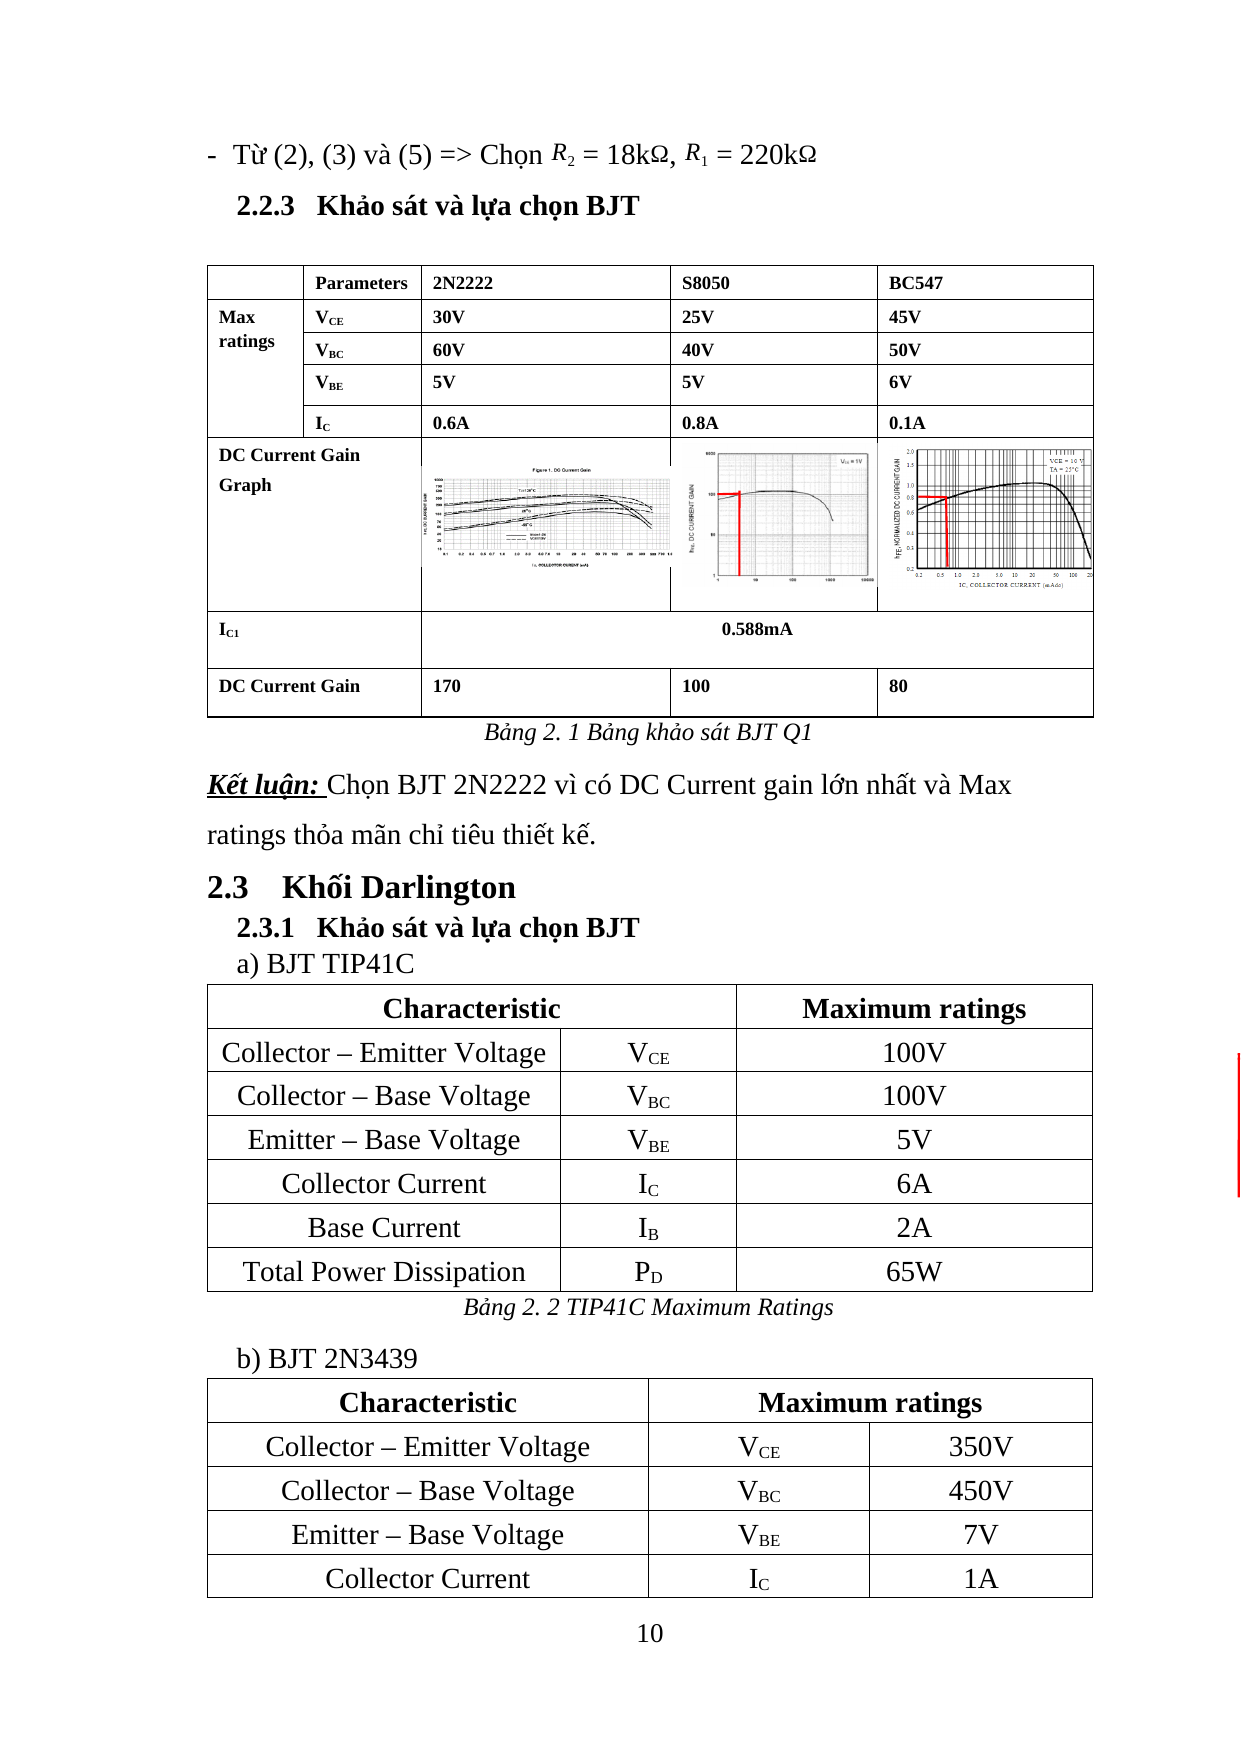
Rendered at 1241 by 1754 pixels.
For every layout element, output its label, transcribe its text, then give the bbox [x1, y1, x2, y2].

table_cell 100 [671, 669, 877, 716]
table_cell IB [561, 1204, 736, 1247]
table_cell IC [649, 1555, 869, 1597]
table_cell Max ratings [208, 300, 303, 437]
table_cell Collector Current [208, 1160, 560, 1203]
table_cell [422, 567, 670, 611]
table_cell 2A [737, 1204, 1092, 1247]
table_header Maximum ratings [649, 1379, 1092, 1422]
table_cell VBC [649, 1467, 869, 1509]
table_cell Collector – Emitter Voltage [208, 1423, 648, 1466]
table_cell VBE [304, 365, 421, 405]
table_cell 100V [737, 1072, 1092, 1115]
table_cell 100V [737, 1029, 1092, 1071]
table_header Characteristic [208, 1379, 648, 1422]
table_cell Emitter – Base Voltage [208, 1116, 560, 1159]
table_cell 5V [671, 365, 877, 405]
table_cell VBC [561, 1072, 736, 1115]
table_cell VBE [561, 1116, 736, 1159]
table_header [208, 266, 303, 299]
list Khối Darlington [207, 868, 1092, 906]
table_cell 80 [878, 669, 1093, 716]
table_cell 30V [422, 300, 670, 332]
table_cell 350V [870, 1423, 1092, 1466]
picture [421, 466, 673, 567]
table_cell PD [561, 1248, 736, 1291]
list Từ (2), (3) và (5) => Chọn = 18k, = 220k [207, 137, 1092, 171]
table_cell 170 [422, 669, 670, 716]
table_cell IC [561, 1160, 736, 1203]
picture [888, 443, 1093, 590]
table_cell 60V [422, 333, 670, 364]
table_cell VCE [561, 1029, 736, 1071]
table_header Parameters [304, 266, 421, 299]
table_cell IC1 [208, 612, 421, 668]
table_cell 25V [671, 300, 877, 332]
table_cell Collector – Emitter Voltage [208, 1029, 560, 1071]
table_cell 0.8A [671, 406, 877, 437]
table_header S8050 [671, 266, 877, 299]
table_cell VCE [649, 1423, 869, 1466]
table_cell [671, 438, 877, 611]
table_cell VCE [304, 300, 421, 332]
table_cell 7V [870, 1511, 1092, 1553]
table_header BC547 [878, 266, 1093, 299]
table_cell DC Current Gain [208, 669, 421, 716]
table_cell 0.6A [422, 406, 670, 437]
table_cell 45V [878, 300, 1093, 332]
list a) BJT TIP41C [236, 947, 1092, 980]
table_cell 450V [870, 1467, 1092, 1509]
table_header Characteristic [208, 985, 736, 1027]
list b) BJT 2N3439 [236, 1341, 1092, 1375]
table_cell VBE [649, 1511, 869, 1553]
list Khảo sát và lựa chọn BJT [207, 188, 1092, 221]
table_cell 6V [878, 365, 1093, 405]
table_cell 5V [737, 1116, 1092, 1159]
table_cell IC [304, 406, 421, 437]
table_header 2N2222 [422, 266, 670, 299]
list Khảo sát và lựa chọn BJT [207, 910, 1092, 943]
table_cell Collector Current [208, 1555, 648, 1597]
text Bảng 2. 1 Bảng khảo sát BJT Q1 [207, 718, 1092, 746]
table_cell VBC [304, 333, 421, 364]
table_cell 5V [422, 365, 670, 405]
table_cell 1A [870, 1555, 1092, 1597]
picture [681, 443, 878, 587]
table_cell 40V [671, 333, 877, 364]
table_cell 0.588mA [422, 612, 1093, 668]
text Bảng 2. 2 TIP41C Maximum Ratings [207, 1292, 1092, 1320]
table_cell 0.1A [878, 406, 1093, 437]
table_cell [422, 438, 670, 466]
table_cell Base Current [208, 1204, 560, 1247]
table_cell Collector – Base Voltage [208, 1072, 560, 1115]
table_cell 6A [737, 1160, 1092, 1203]
table_cell Collector – Base Voltage [208, 1467, 648, 1509]
table_cell [878, 438, 1093, 611]
table_header Maximum ratings [737, 985, 1092, 1027]
table_cell Total Power Dissipation [208, 1248, 560, 1291]
table_cell 50V [878, 333, 1093, 364]
table_cell 65W [737, 1248, 1092, 1291]
list Kết luận: Chọn BJT 2N2222 vì có DC Current gain lớn nhất và Max ratings thỏa mãn chỉ tiêu thiết kế. [207, 767, 1092, 851]
table_cell DC Current Gain Graph [208, 438, 421, 611]
table_cell Emitter – Base Voltage [208, 1511, 648, 1553]
